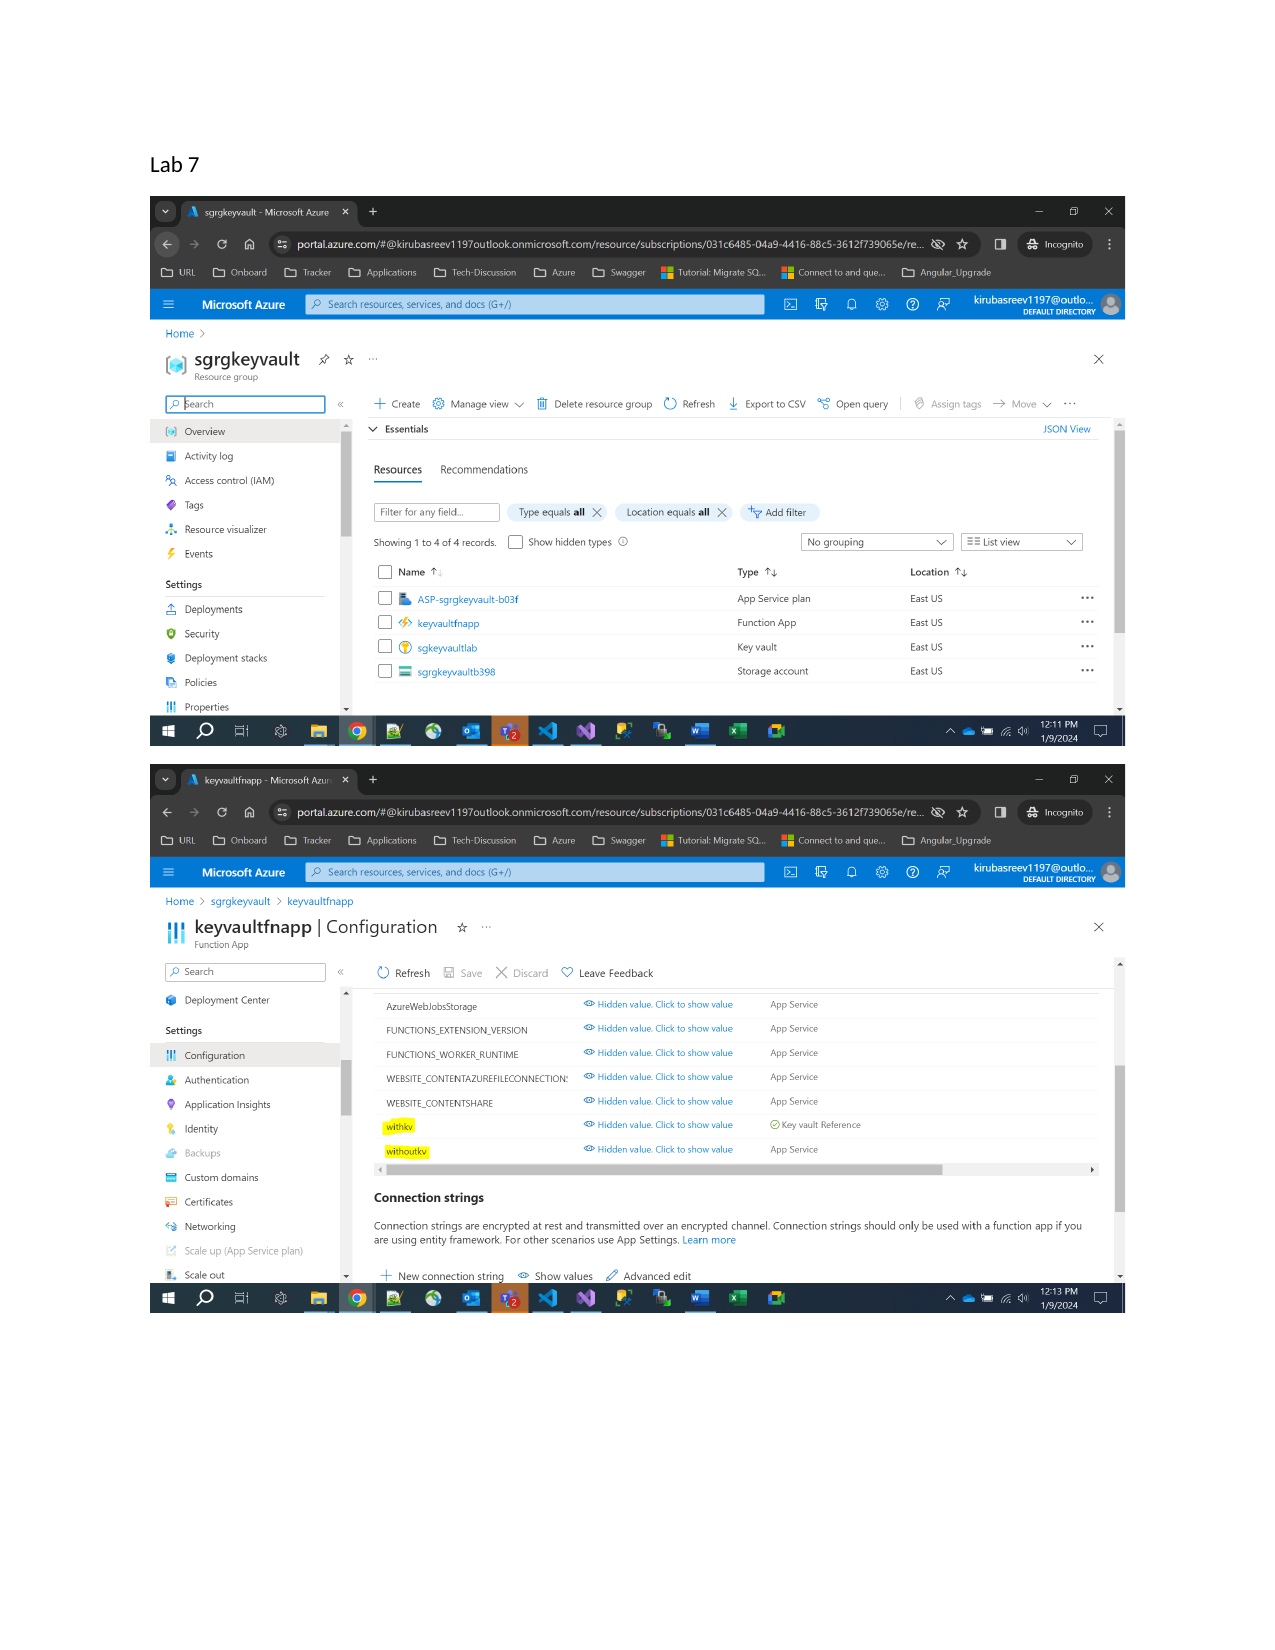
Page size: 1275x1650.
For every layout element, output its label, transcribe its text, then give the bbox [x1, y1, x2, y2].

picture [150, 196, 1125, 746]
text Lab 7 [150, 150, 1125, 178]
picture [150, 764, 1125, 1313]
